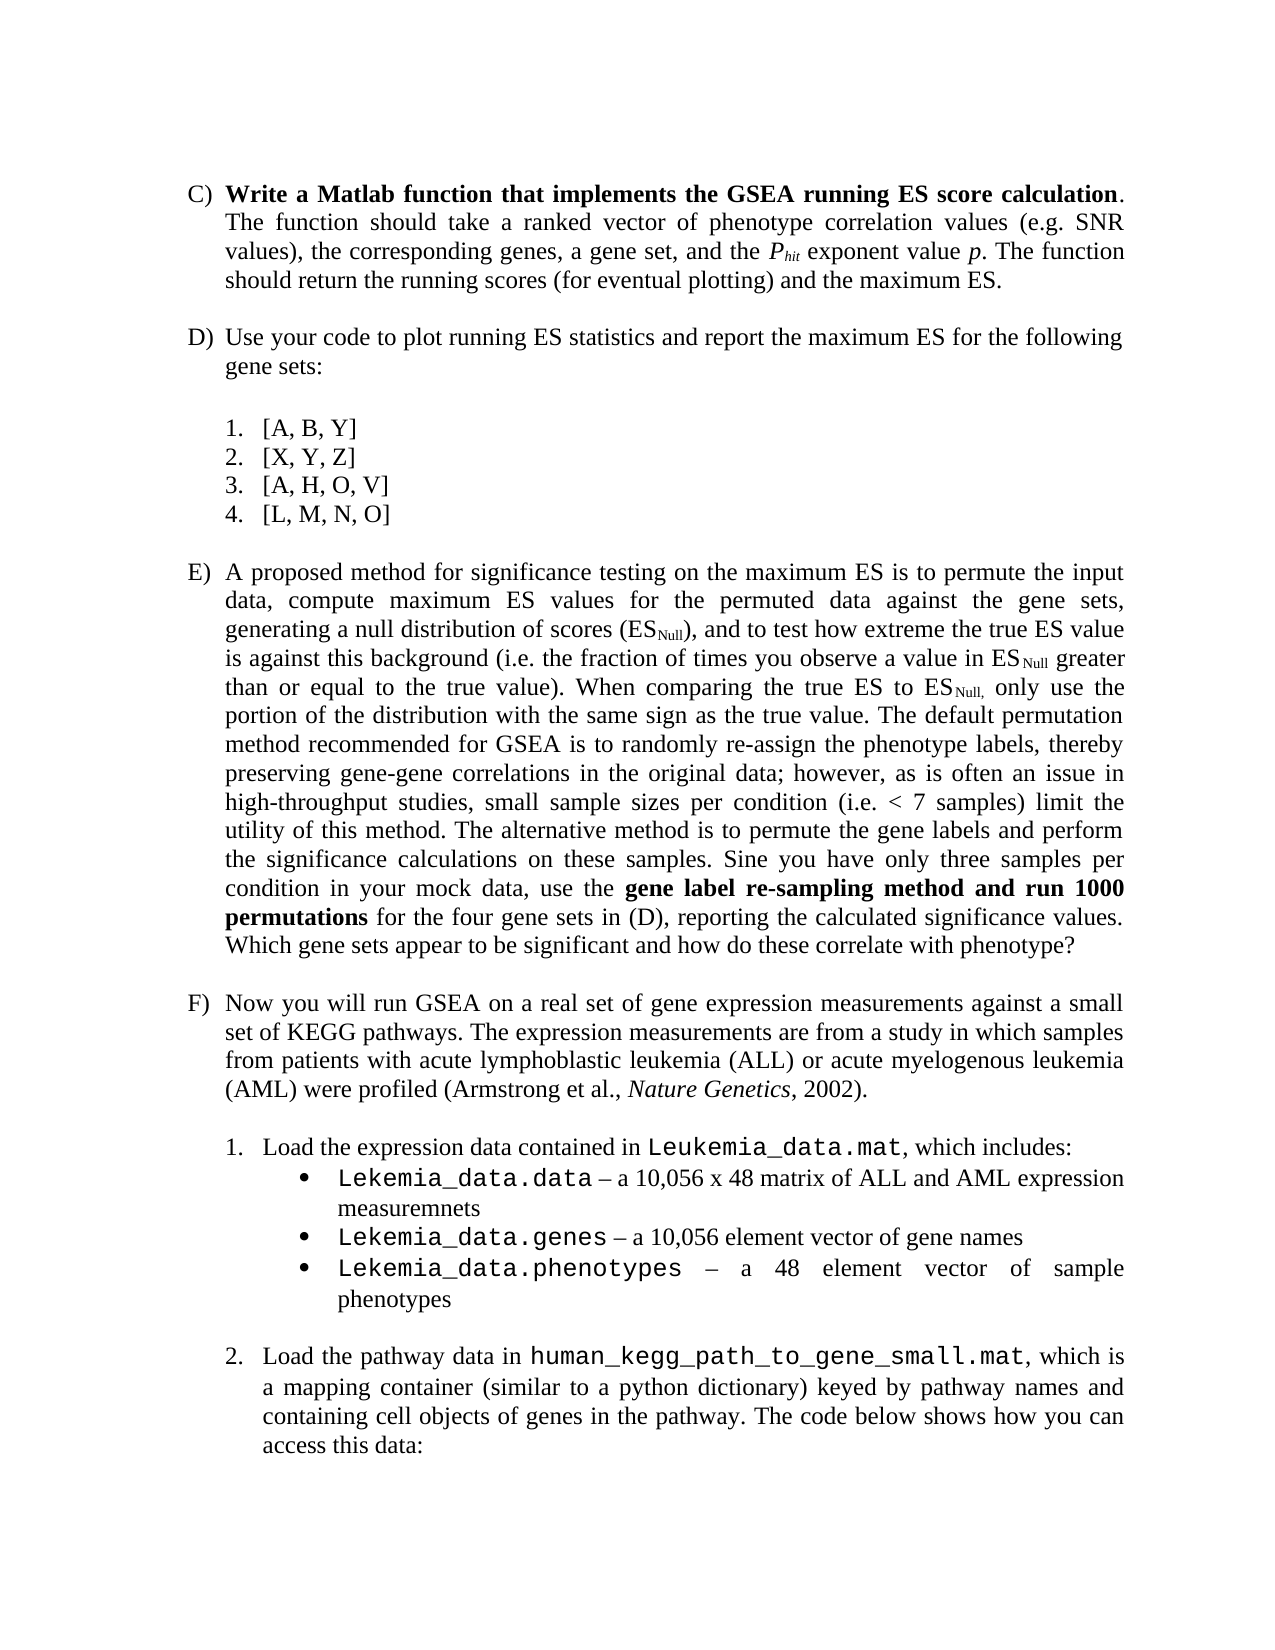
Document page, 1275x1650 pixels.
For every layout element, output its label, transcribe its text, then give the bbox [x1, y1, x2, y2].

list Now you will run GSEA on a real set of gene expression measurements against a small set of KEGG pathways. The expression measurements are from a study in which samples from patients with acute lymphoblastic leukemia (ALL) or acute myelogenous leukemia (AML) were profiled (Armstrong et al., Nature Genetics, 2002). [187, 988, 1125, 1103]
list Lekemia_data.genes – a 10,056 element vector of gene names [300, 1222, 1125, 1253]
list Write a Matlab function that implements the GSEA running ES score calculation. The function should take a ranked vector of phenotype correlation values (e.g. SNR values), the corresponding genes, a gene set, and the Phit exponent value p. The function should return the running scores (for eventual plotting) and the maximum ES. [187, 179, 1125, 294]
list [X, Y, Z] [225, 442, 1125, 471]
list Lekemia_data.data – a 10,056 x 48 matrix of ALL and AML expression measuremnets [300, 1163, 1125, 1222]
list Load the pathway data in human_kegg_path_to_gene_small.mat, which is a mapping container (similar to a python dictionary) keyed by pathway names and containing cell objects of genes in the pathway. The code below shows how you can access this data: [225, 1341, 1125, 1458]
list [A, B, Y] [225, 413, 1125, 442]
list Load the expression data contained in Leukemia_data.mat, which includes: [225, 1132, 1125, 1163]
list A proposed method for significance testing on the maximum ES is to permute the input data, compute maximum ES values for the permuted data against the gene sets, generating a null distribution of scores (ESNull), and to test how extreme the true ES value is against this background (i.e. the fraction of times you observe a value in ESNull greater than or equal to the true value). When comparing the true ES to ESNull, only use the portion of the distribution with the same sign as the true value. The default permutation method recommended for GSEA is to randomly re-assign the phenotype labels, thereby preserving gene-gene correlations in the original data; however, as is often an issue in high-throughput studies, small sample sizes per condition (i.e. < 7 samples) limit the utility of this method. The alternative method is to permute the gene labels and perform the significance calculations on these samples. Sine you have only three samples per condition in your mock data, use the gene label re-sampling method and run 1000 permutations for the four gene sets in (D), reporting the calculated significance values. Which gene sets appear to be significant and how do these correlate with phenotype? [187, 557, 1125, 959]
list [A, H, O, V] [225, 471, 1125, 499]
list [L, M, N, O] [225, 499, 1125, 528]
list Lekemia_data.phenotypes – a 48 element vector of sample phenotypes [300, 1253, 1125, 1313]
list Use your code to plot running ES statistics and report the maximum ES for the following gene sets: [187, 322, 1125, 380]
